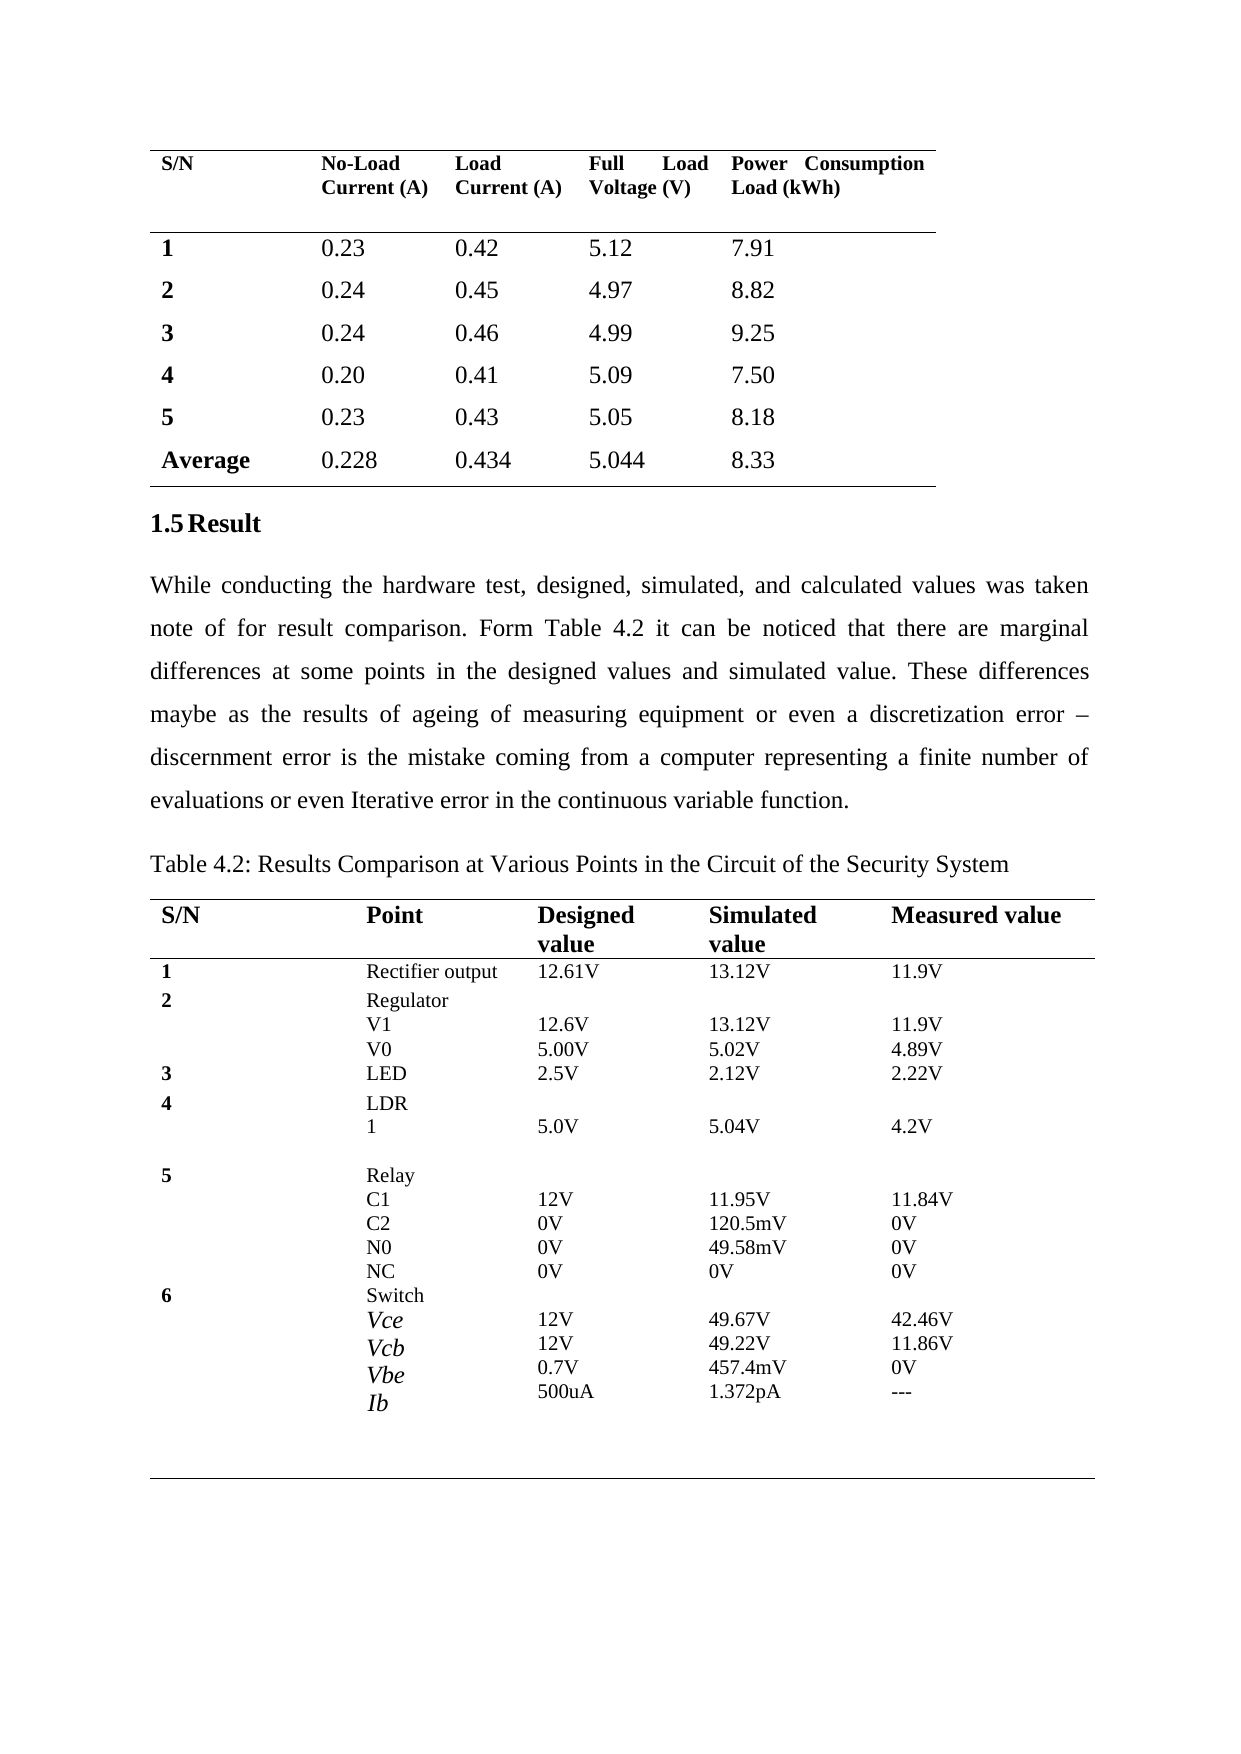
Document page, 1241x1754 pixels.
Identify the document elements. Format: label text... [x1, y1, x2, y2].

table_cell 5.0V [526, 1090, 697, 1163]
table_cell 0.24 [310, 318, 444, 360]
table_cell Switch [355, 1283, 526, 1478]
table_cell 7.91 [720, 233, 936, 276]
table_cell 2.12V [697, 1061, 880, 1090]
table_cell 4.99 [577, 318, 720, 360]
table_cell 5.044 [577, 445, 720, 486]
table_cell 8.82 [720, 276, 936, 318]
table_cell 5.05 [577, 402, 720, 445]
table_header No-Load Current (A) [310, 151, 444, 232]
table_cell 11.84V 0V 0V 0V [880, 1163, 1095, 1283]
table_cell 0.46 [444, 318, 577, 360]
table_cell 8.18 [720, 402, 936, 445]
table_header Designed value [526, 900, 697, 958]
table_header Power Consumption Load (kWh) [720, 151, 936, 232]
table_cell 5.04V [697, 1090, 880, 1163]
table_cell 13.12V 5.02V [697, 988, 880, 1061]
table_cell 11.95V 120.5mV 49.58mV 0V [697, 1163, 880, 1283]
table_cell 0.24 [310, 276, 444, 318]
table_header S/N [150, 900, 355, 958]
table_cell 12V 0V 0V 0V [526, 1163, 697, 1283]
table_cell Regulator V1 V0 [355, 988, 526, 1061]
table_cell 49.67V 49.22V 457.4mV 1.372pA [697, 1283, 880, 1478]
table_cell 0.45 [444, 276, 577, 318]
table_cell Average [150, 445, 310, 486]
table_cell 12V 12V 0.7V 500uA [526, 1283, 697, 1478]
table_cell 11.9V [880, 959, 1095, 988]
table_cell 4 [150, 360, 310, 402]
table_header Simulated value [697, 900, 880, 958]
table_cell 9.25 [720, 318, 936, 360]
table_cell 11.9V 4.89V [880, 988, 1095, 1061]
table_cell Rectifier output [355, 959, 526, 988]
table_header Full Load Voltage (V) [577, 151, 720, 232]
table_cell 7.50 [720, 360, 936, 402]
table_cell 5 [150, 1163, 355, 1283]
table_cell 0.23 [310, 402, 444, 445]
table_cell 3 [150, 318, 310, 360]
table_cell LED [355, 1061, 526, 1090]
table_cell 5.12 [577, 233, 720, 276]
table_cell 1 [150, 233, 310, 276]
table_cell 0.41 [444, 360, 577, 402]
table_cell 4 [150, 1090, 355, 1163]
text Table 4.2: Results Comparison at Various Points in the Circuit of the Security System [150, 849, 1090, 878]
table_cell 5 [150, 402, 310, 445]
table_header Point [355, 900, 526, 958]
table_header S/N [150, 151, 310, 232]
table_cell 4.2V [880, 1090, 1095, 1163]
text While conducting the hardware test, designed, simulated, and calculated values was taken note of for result comparison. Form Table 4.2 it can be noticed that there are marginal differences at some points in the designed values and simulated value. These differences maybe as the results of ageing of measuring equipment or even a discretization error – discernment error is the mistake coming from a computer representing a finite number of evaluations or even Iterative error in the continuous variable function. [150, 570, 1090, 814]
table_cell 2 [150, 276, 310, 318]
table_cell 0.43 [444, 402, 577, 445]
table_cell 0.20 [310, 360, 444, 402]
table_cell 2 [150, 988, 355, 1061]
table_cell 2.5V [526, 1061, 697, 1090]
table_cell 1 [150, 959, 355, 988]
table_cell 0.228 [310, 445, 444, 486]
table_cell 4.97 [577, 276, 720, 318]
table_header Load Current (A) [444, 151, 577, 232]
table_cell Relay C1 C2 N0 NC [355, 1163, 526, 1283]
table_cell 0.434 [444, 445, 577, 486]
table_cell 12.6V 5.00V [526, 988, 697, 1061]
table_cell 42.46V 11.86V 0V --- [880, 1283, 1095, 1478]
table_cell 0.23 [310, 233, 444, 276]
table_cell 5.09 [577, 360, 720, 402]
table_header Measured value [880, 900, 1095, 958]
table_cell 8.33 [720, 445, 936, 486]
table_cell 6 [150, 1283, 355, 1478]
table_cell 12.61V [526, 959, 697, 988]
table_cell 0.42 [444, 233, 577, 276]
table_cell LDR 1 [355, 1090, 526, 1163]
table_cell 2.22V [880, 1061, 1095, 1090]
table_cell 13.12V [697, 959, 880, 988]
table_cell 3 [150, 1061, 355, 1090]
subtitle Result [150, 508, 1090, 539]
